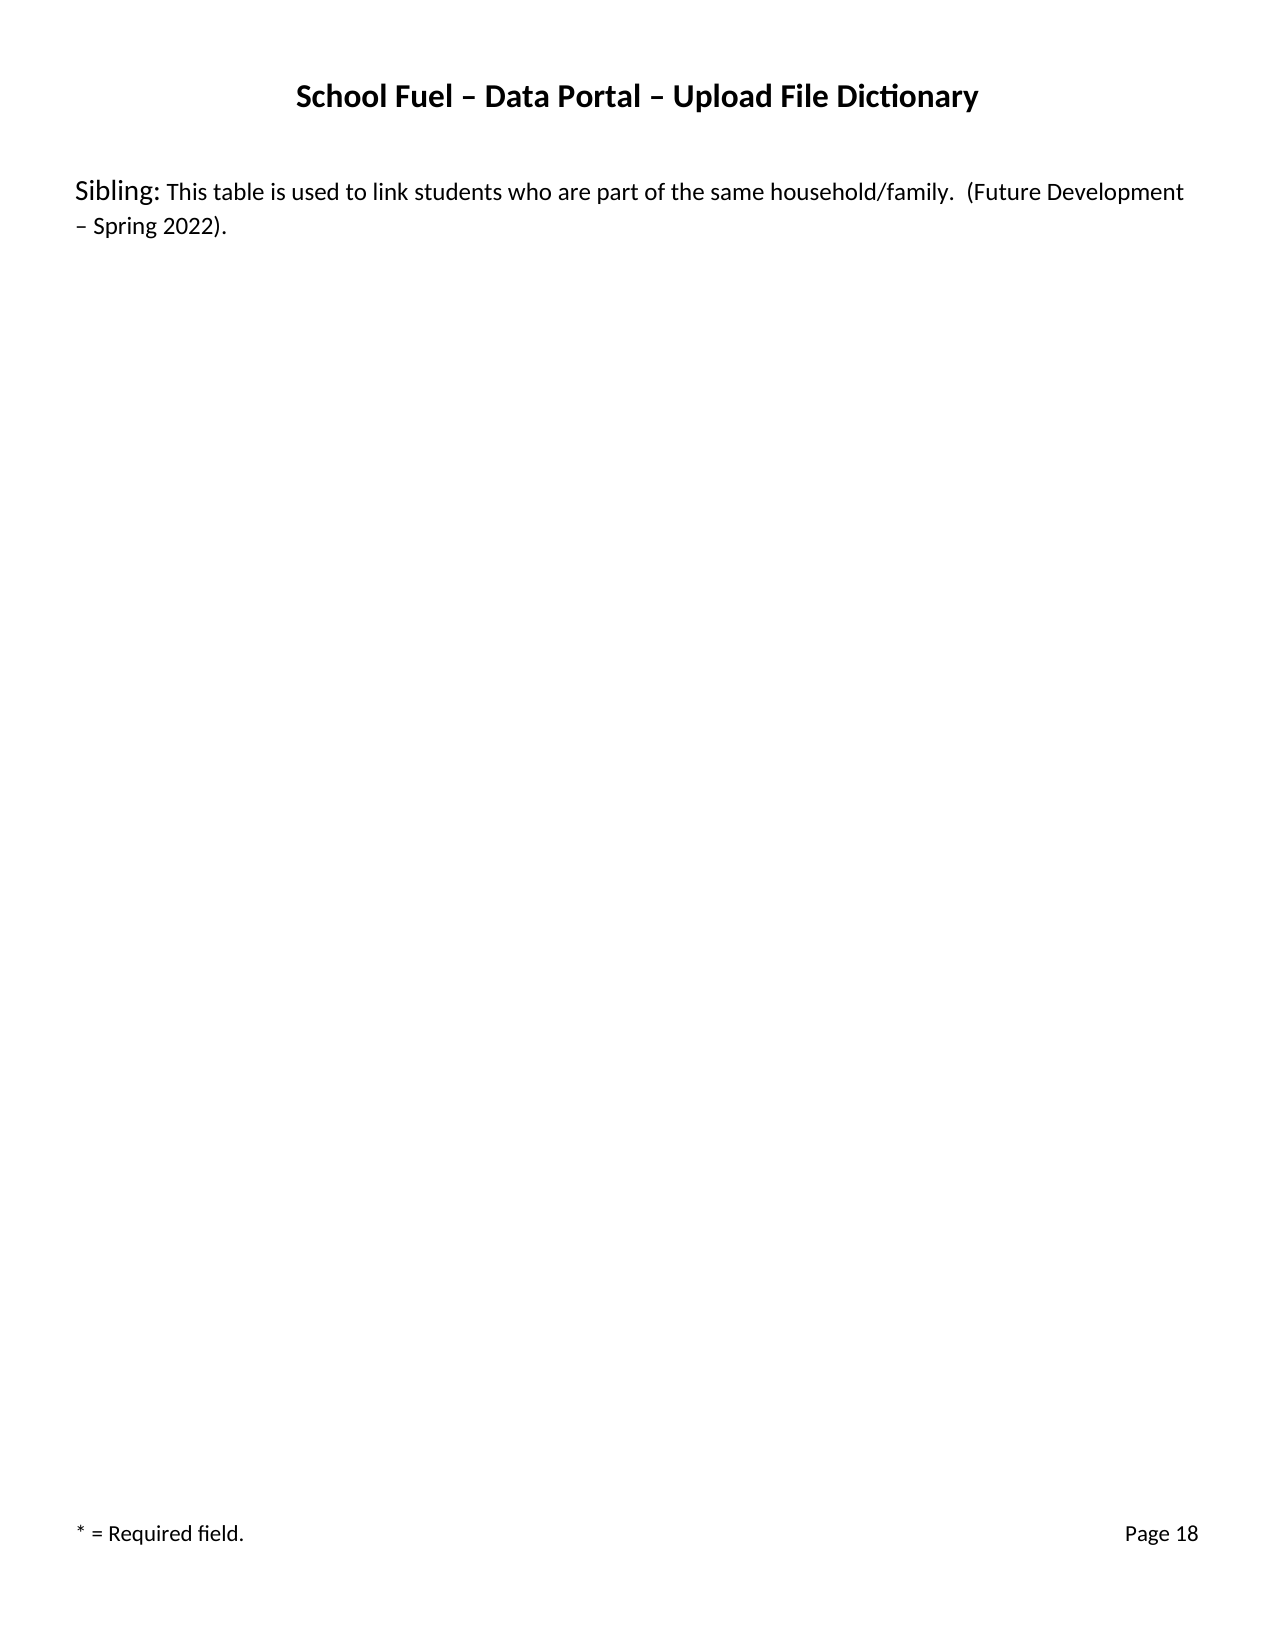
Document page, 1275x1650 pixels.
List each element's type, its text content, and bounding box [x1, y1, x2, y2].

text Sibling: This table is used to link students who are part of the same household/family. (Future Development – Spring 2022). [75, 172, 1200, 240]
